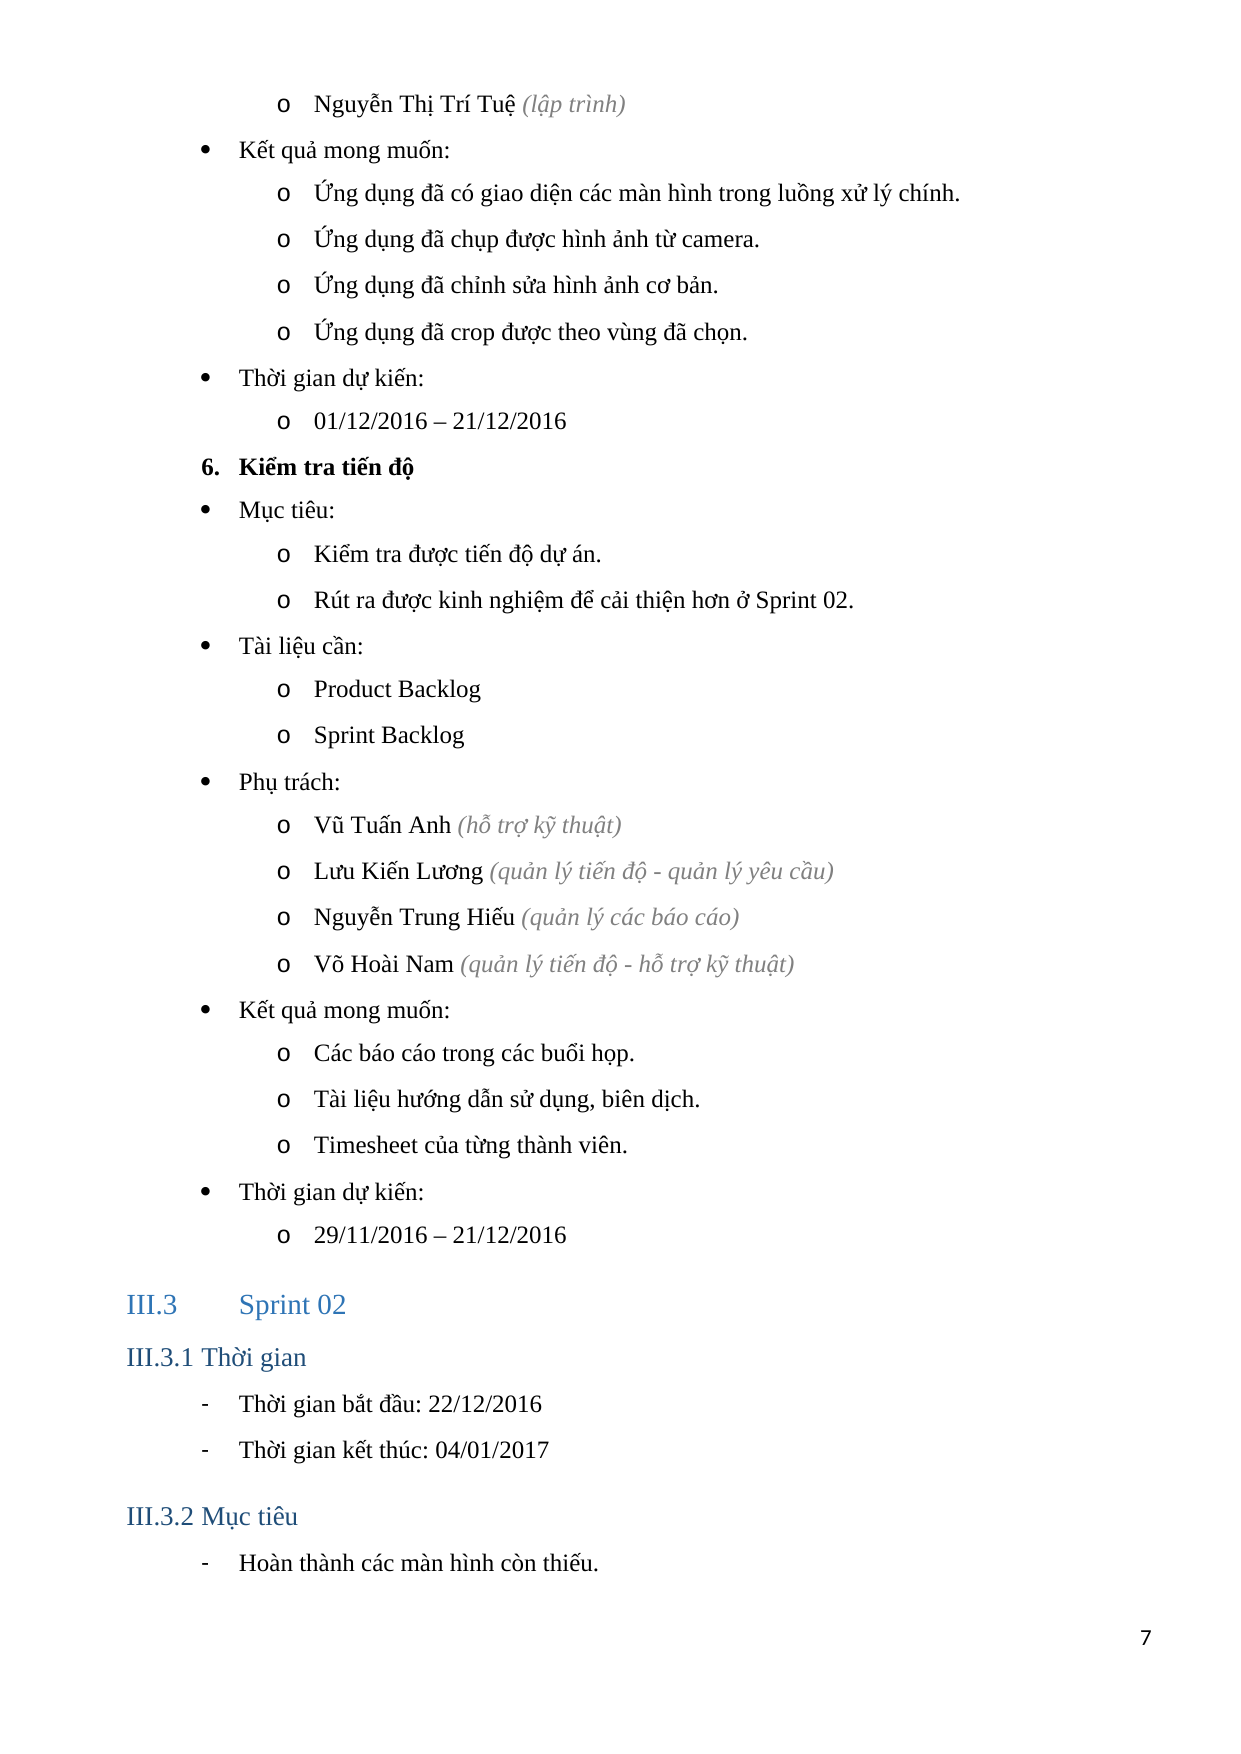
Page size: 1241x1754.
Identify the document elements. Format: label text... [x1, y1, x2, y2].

list Ứng dụng đã chỉnh sửa hình ảnh cơ bản. [276, 271, 1152, 301]
list Nguyễn Thị Trí Tuệ (lập trình) [276, 89, 1152, 119]
list Ứng dụng đã crop được theo vùng đã chọn. [276, 317, 1152, 348]
list Ứng dụng đã chụp được hình ảnh từ camera. [276, 224, 1152, 255]
list Tài liệu hướng dẫn sử dụng, biên dịch. [276, 1084, 1152, 1115]
list Thời gian kết thúc: 04/01/2017 [201, 1434, 1152, 1464]
list Thời gian dự kiến: [201, 1177, 1152, 1206]
list Nguyễn Trung Hiếu (quản lý các báo cáo) [276, 902, 1152, 933]
list Thời gian bắt đầu: 22/12/2016 [201, 1388, 1152, 1419]
list Võ Hoài Nam (quản lý tiến độ - hỗ trợ kỹ thuật) [276, 949, 1152, 979]
list 01/12/2016 – 21/12/2016 [276, 406, 1152, 437]
list Kiểm tra được tiến độ dự án. [276, 539, 1152, 569]
list Kiểm tra tiến độ [201, 452, 1152, 481]
subtitle Mục tiêu [126, 1500, 1152, 1532]
list Thời gian dự kiến: [201, 363, 1152, 392]
list Mục tiêu: [201, 496, 1152, 524]
list Kết quả mong muốn: [201, 995, 1152, 1024]
subtitle Sprint 02 [126, 1287, 1152, 1321]
list Lưu Kiến Lương (quản lý tiến độ - quản lý yêu cầu) [276, 856, 1152, 887]
list Rút ra được kinh nghiệm để cải thiện hơn ở Sprint 02. [276, 585, 1152, 616]
list Tài liệu cần: [201, 631, 1152, 660]
list Timesheet của từng thành viên. [276, 1131, 1152, 1161]
list Phụ trách: [201, 767, 1152, 796]
list Ứng dụng đã có giao diện các màn hình trong luồng xử lý chính. [276, 178, 1152, 209]
list Kết quả mong muốn: [201, 135, 1152, 164]
list Vũ Tuấn Anh (hỗ trợ kỹ thuật) [276, 810, 1152, 841]
subtitle Thời gian [126, 1341, 1152, 1373]
list Sprint Backlog [276, 721, 1152, 751]
list Các báo cáo trong các buổi họp. [276, 1038, 1152, 1069]
list Product Backlog [276, 674, 1152, 705]
list Hoàn thành các màn hình còn thiếu. [201, 1547, 1152, 1578]
list 29/11/2016 – 21/12/2016 [276, 1220, 1152, 1251]
